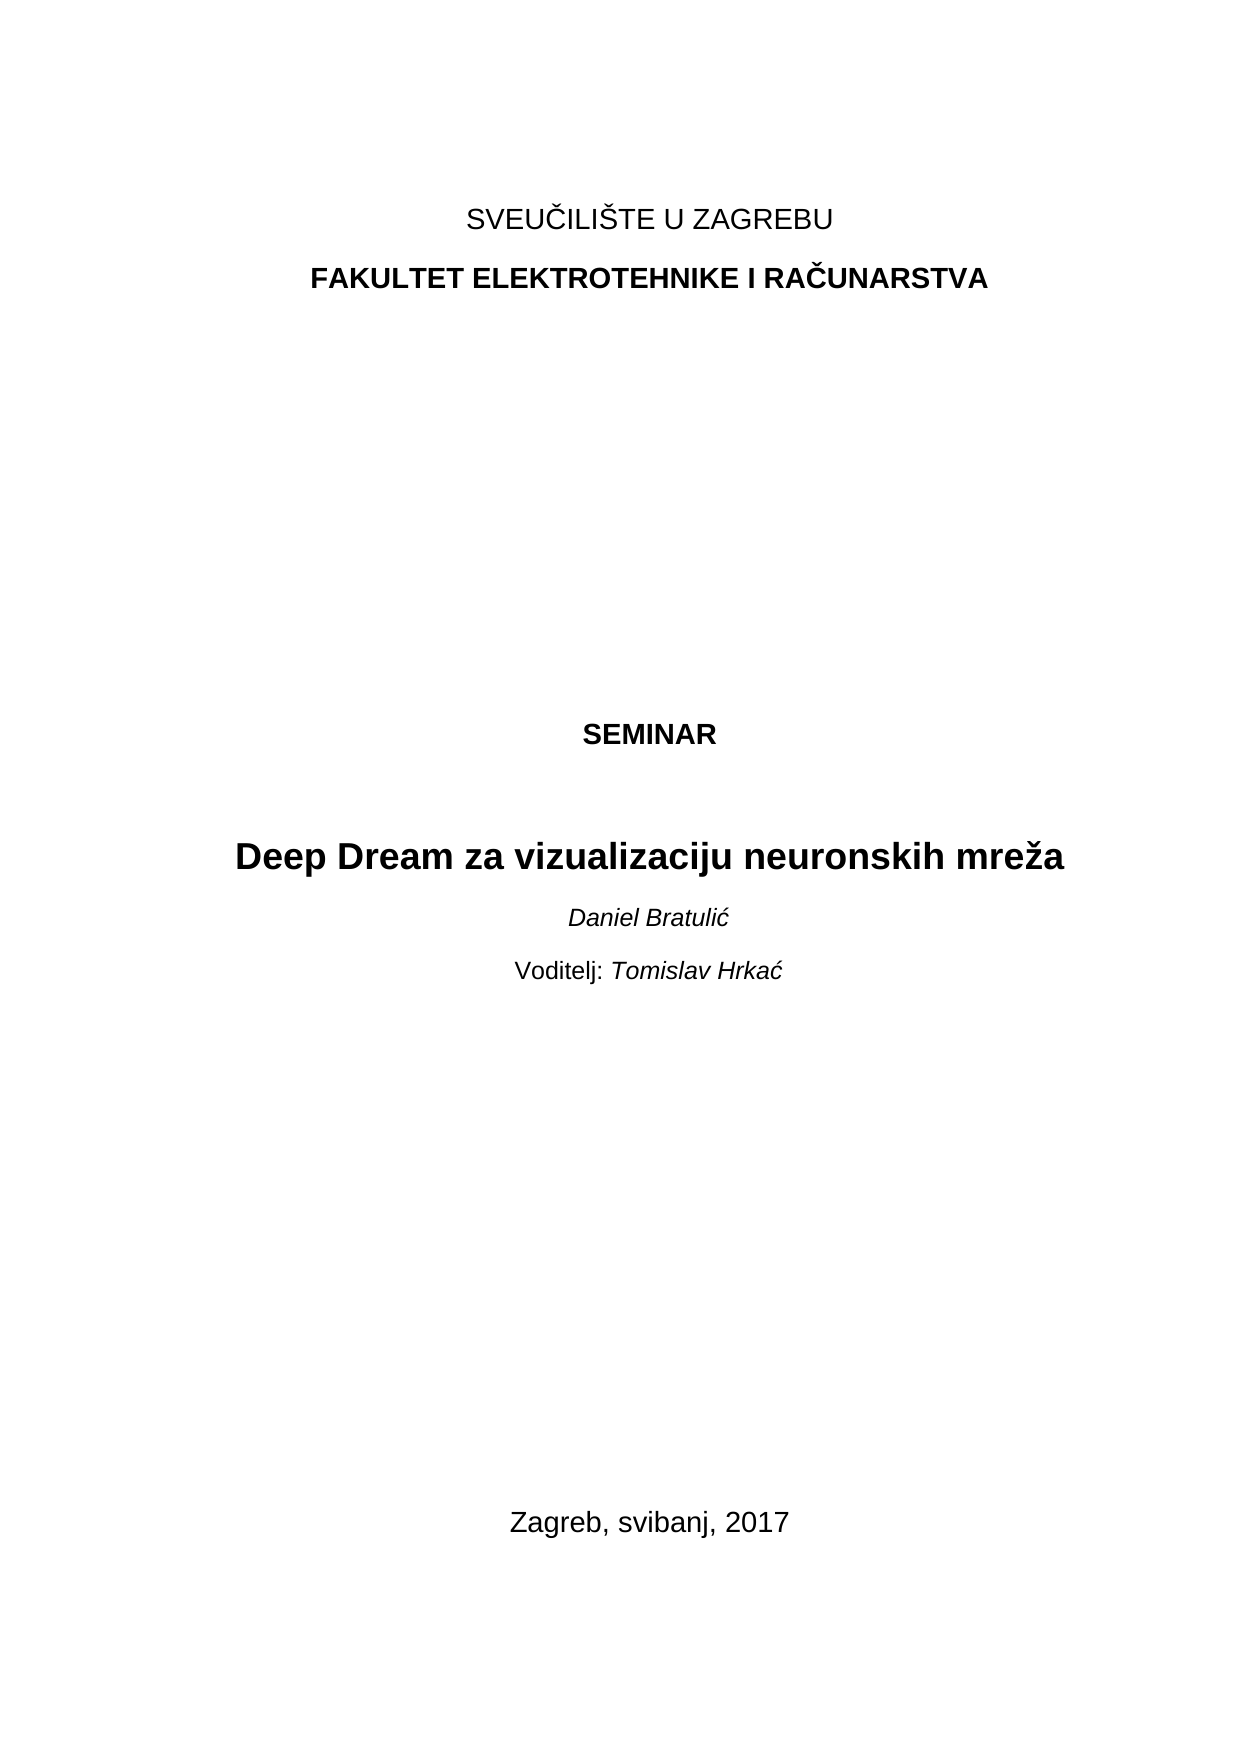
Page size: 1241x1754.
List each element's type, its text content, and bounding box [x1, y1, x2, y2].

text SEMINAR [177, 717, 1122, 751]
text Daniel Bratulić [177, 903, 1122, 931]
text SVEUČILIŠTE U ZAGREBU [177, 202, 1122, 236]
text Deep Dream za vizualizaciju neuronskih mreža [177, 834, 1122, 878]
text Zagreb, svibanj, 2017 [177, 1505, 1122, 1539]
text FAKULTET ELEKTROTEHNIKE I RAČUNARSTVA [177, 261, 1122, 294]
text Voditelj: Tomislav Hrkać [177, 956, 1122, 985]
